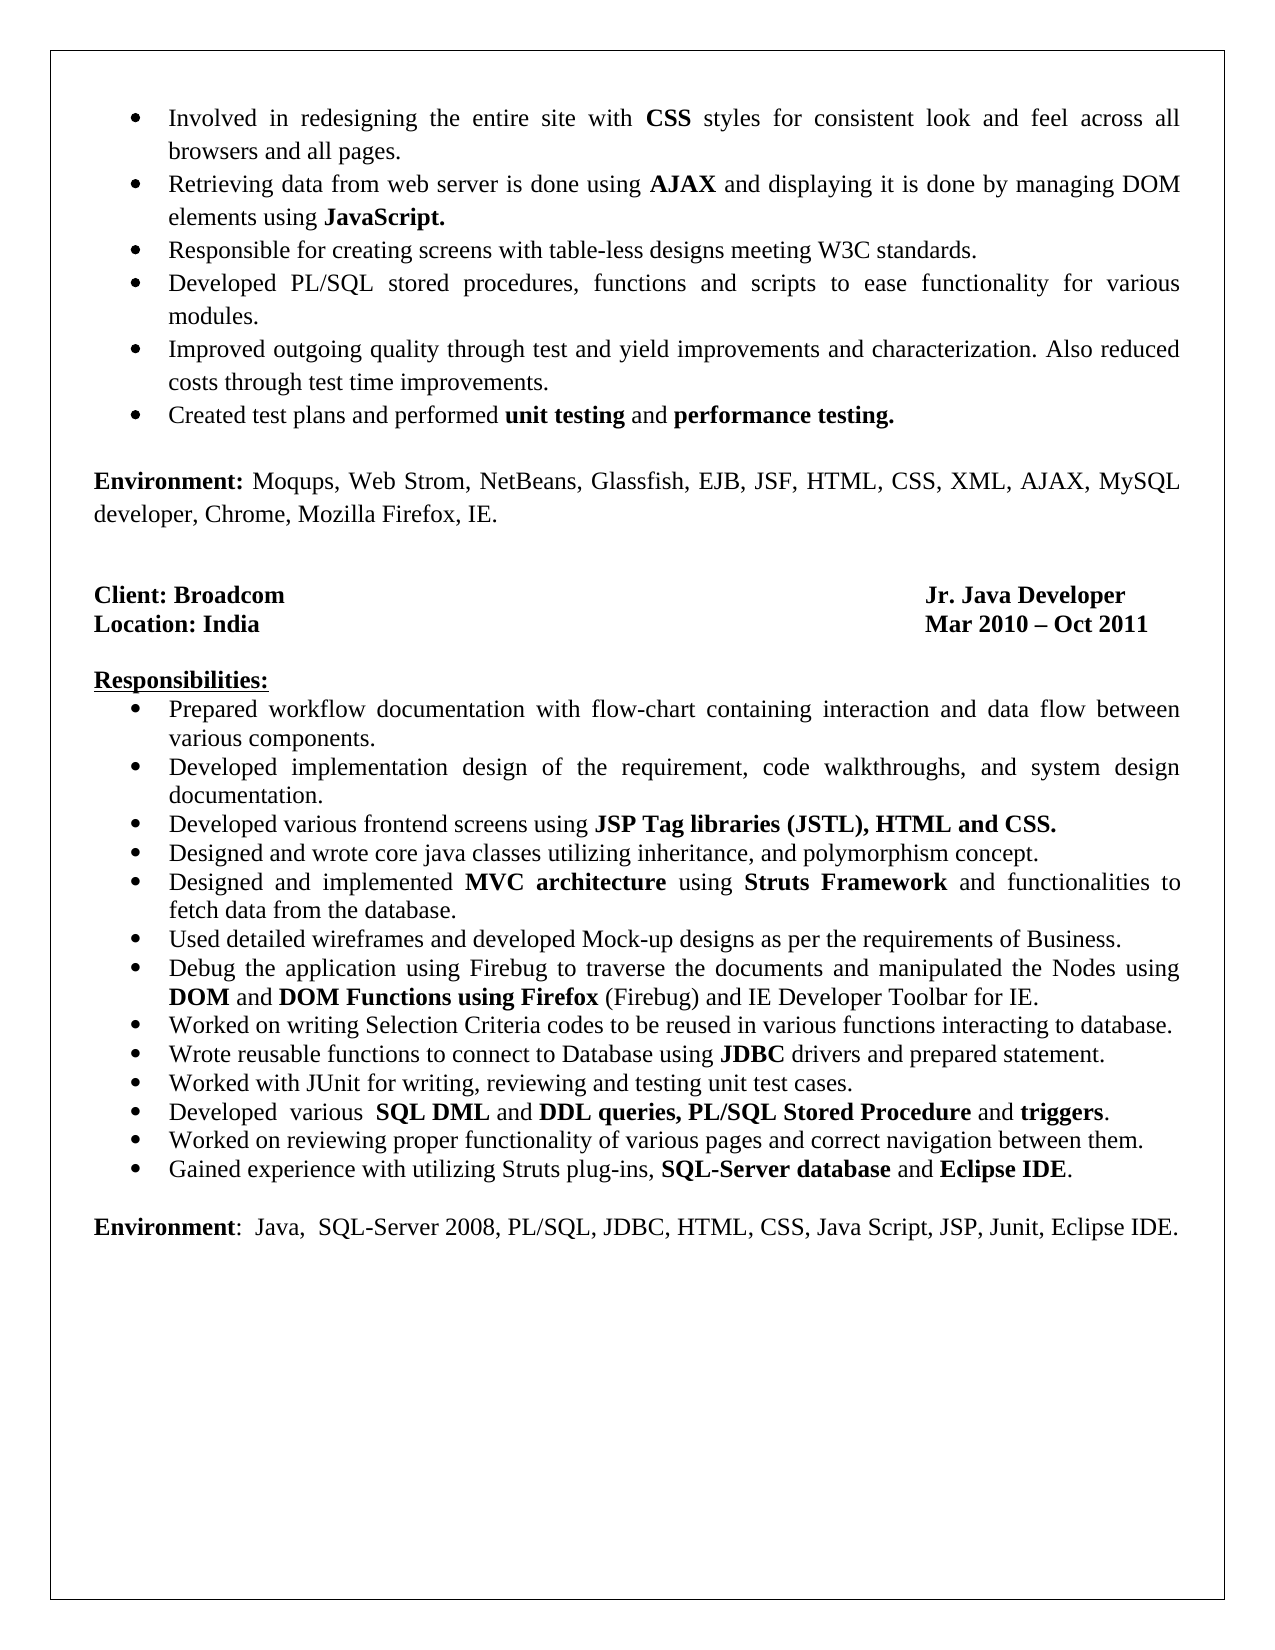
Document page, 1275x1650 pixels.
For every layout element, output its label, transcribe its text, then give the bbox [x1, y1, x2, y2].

text Location: India Mar 2010 – Oct 2011 [94, 609, 1181, 637]
list Developed implementation design of the requirement, code walkthroughs, and system design documentation. [131, 752, 1181, 809]
list Debug the application using Firebug to traverse the documents and manipulated the Nodes using DOM and DOM Functions using Firefox (Firebug) and IE Developer Toolbar for IE. [131, 953, 1181, 1011]
list Designed and implemented MVC architecture using Struts Framework and functionalities to fetch data from the database. [131, 867, 1181, 924]
list Responsible for creating screens with table-less designs meeting W3C standards. [131, 235, 1181, 264]
list Wrote reusable functions to connect to Database using JDBC drivers and prepared statement. [131, 1039, 1181, 1068]
list Created test plans and performed unit testing and performance testing. [131, 400, 1181, 429]
list Worked on reviewing proper functionality of various pages and correct navigation between them. [131, 1126, 1181, 1154]
list Developed PL/SQL stored procedures, functions and scripts to ease functionality for various modules. [131, 268, 1181, 330]
list Developed various SQL DML and DDL queries, PL/SQL Stored Procedure and triggers. [131, 1097, 1181, 1126]
list Used detailed wireframes and developed Mock-up designs as per the requirements of Business. [131, 924, 1181, 953]
list Retrieving data from web server is done using AJAX and displaying it is done by managing DOM elements using JavaScript. [131, 169, 1181, 231]
list Worked on writing Selection Criteria codes to be reused in various functions interacting to database. [131, 1011, 1181, 1039]
text Environment: Moqups, Web Strom, NetBeans, Glassfish, EJB, JSF, HTML, CSS, XML, AJAX, MySQL developer, Chrome, Mozilla Firefox, IE. [94, 466, 1181, 528]
list Improved outgoing quality through test and yield improvements and characterization. Also reduced costs through test time improvements. [131, 334, 1181, 396]
list Designed and wrote core java classes utilizing inheritance, and polymorphism concept. [131, 838, 1181, 867]
list Worked with JUnit for writing, reviewing and testing unit test cases. [131, 1068, 1181, 1097]
text Environment: Java, SQL-Server 2008, PL/SQL, JDBC, HTML, CSS, Java Script, JSP, Junit, Eclipse IDE. [94, 1212, 1181, 1241]
text Client: Broadcom Jr. Java Developer [94, 580, 1181, 609]
list Prepared workflow documentation with flow-chart containing interaction and data flow between various components. [131, 694, 1181, 752]
list Developed various frontend screens using JSP Tag libraries (JSTL), HTML and CSS. [131, 809, 1181, 838]
list Gained experience with utilizing Struts plug-ins, SQL-Server database and Eclipse IDE. [131, 1154, 1181, 1183]
list Involved in redesigning the entire site with CSS styles for consistent look and feel across all browsers and all pages. [131, 103, 1181, 165]
text Responsibilities: [94, 666, 1181, 694]
